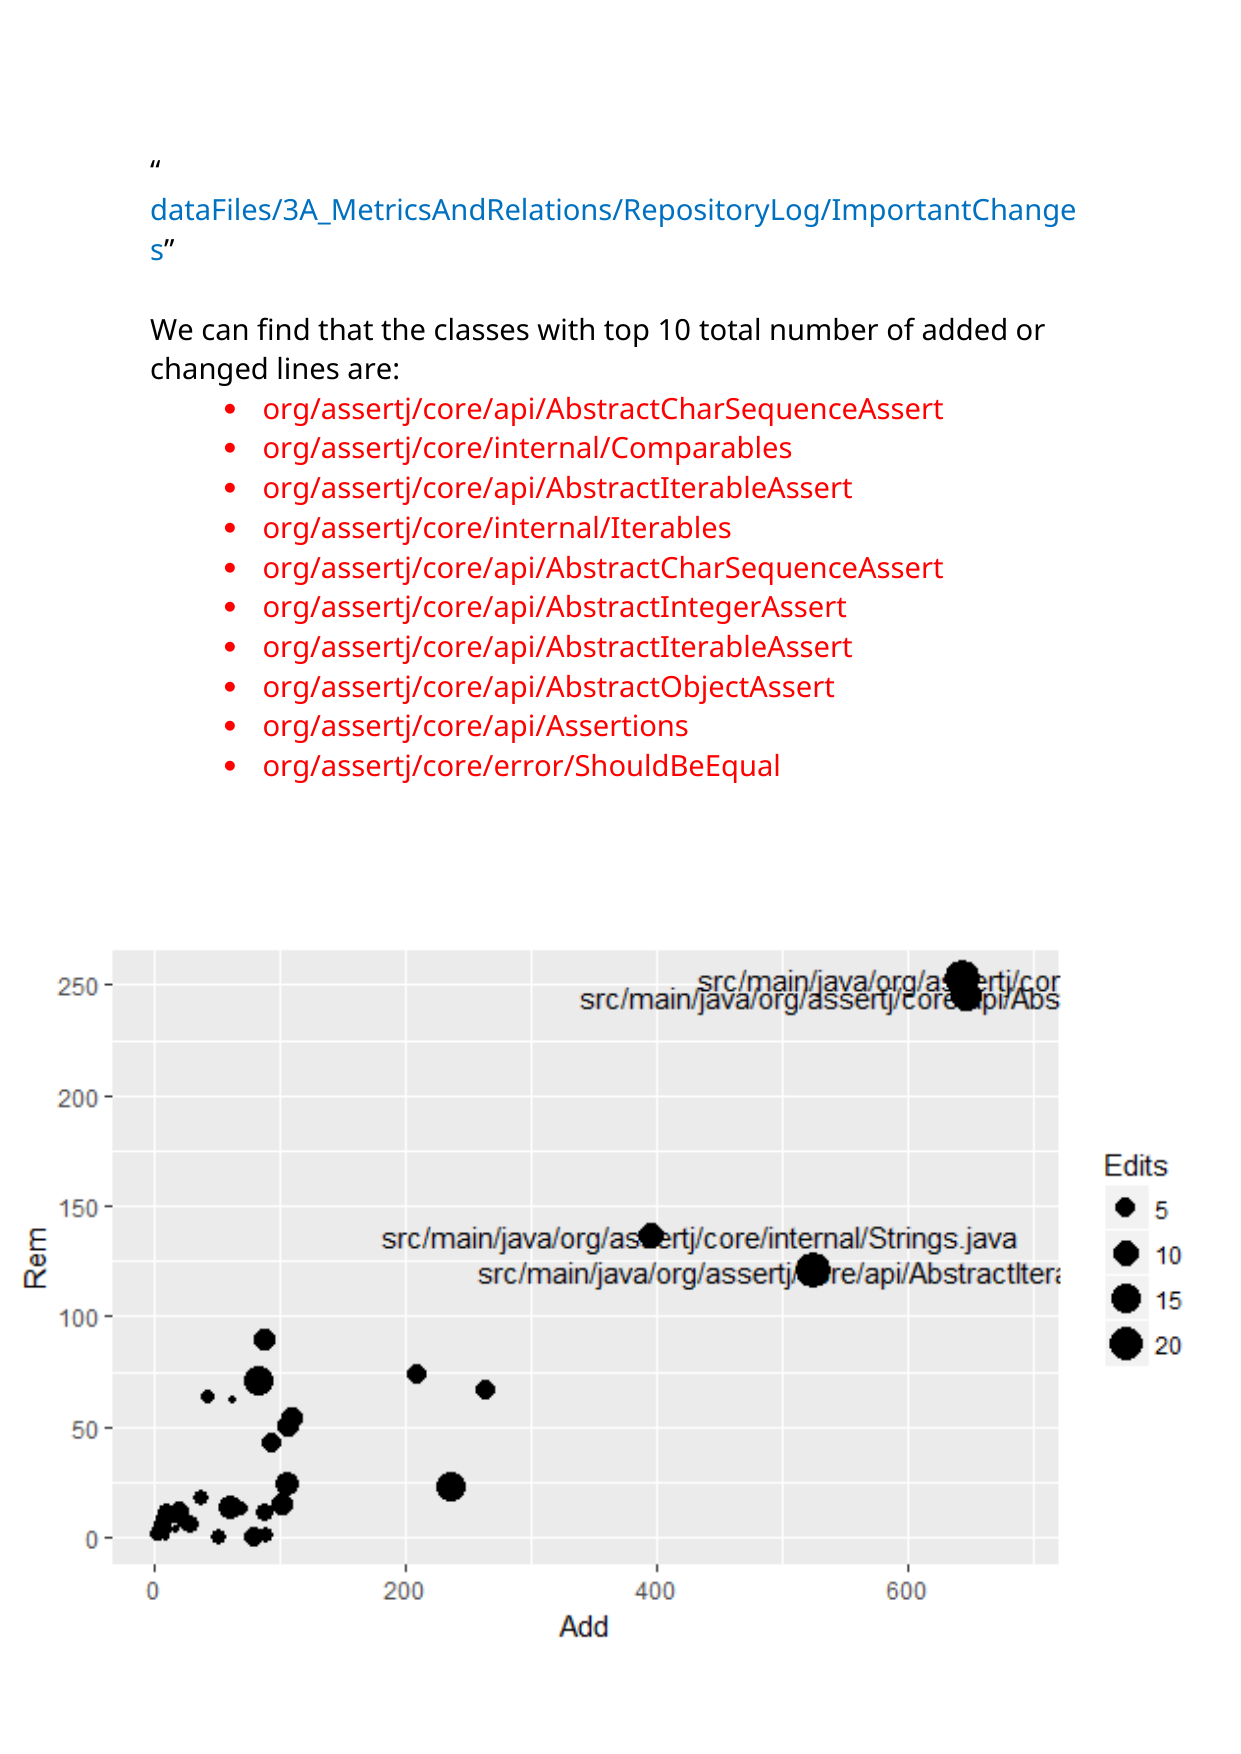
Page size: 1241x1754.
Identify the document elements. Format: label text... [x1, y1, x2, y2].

list org/assertj/core/api/AbstractIntegerAssert [225, 587, 1090, 626]
text We can find that the classes with top 10 total number of added or changed lines are: [150, 309, 1090, 388]
list org/assertj/core/api/Assertions [225, 706, 1090, 745]
text “ dataFiles/3A_MetricsAndRelations/RepositoryLog/ImportantChanges” [150, 150, 1090, 269]
list org/assertj/core/api/AbstractIterableAssert [225, 626, 1090, 666]
list org/assertj/core/error/ShouldBeEqual [225, 745, 1090, 785]
list org/assertj/core/api/AbstractObjectAssert [225, 666, 1090, 706]
picture [7, 937, 1212, 1651]
list org/assertj/core/api/AbstractCharSequenceAssert [225, 547, 1090, 587]
list org/assertj/core/api/AbstractCharSequenceAssert [225, 388, 1090, 428]
list org/assertj/core/internal/Iterables [225, 507, 1090, 547]
list org/assertj/core/api/AbstractIterableAssert [225, 467, 1090, 507]
list org/assertj/core/internal/Comparables [225, 428, 1090, 467]
